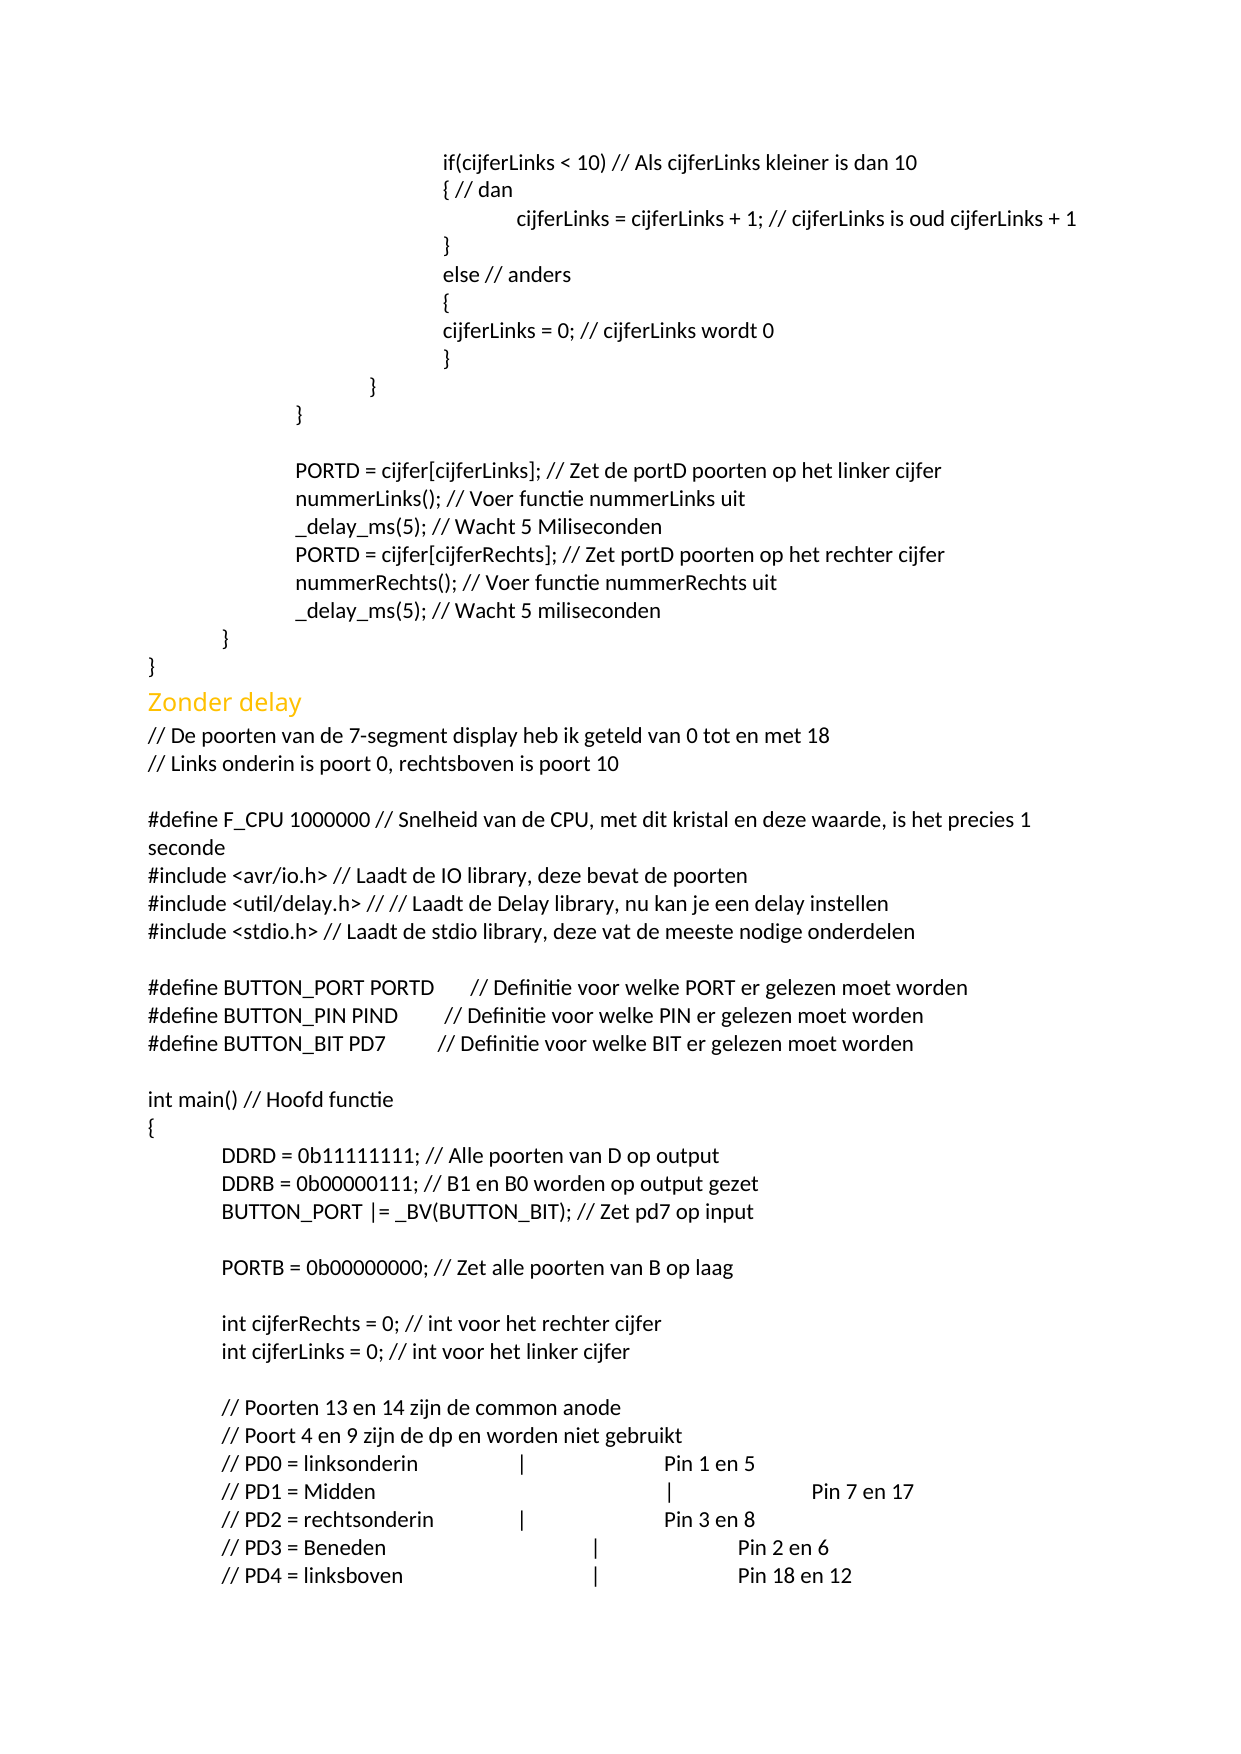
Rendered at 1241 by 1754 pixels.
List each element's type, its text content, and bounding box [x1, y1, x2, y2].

text #include <stdio.h> // Laadt de stdio library, deze vat de meeste nodige onderdelen [148, 917, 1093, 945]
text if(cijferLinks < 10) // Als cijferLinks kleiner is dan 10 [148, 148, 1093, 176]
text int main() // Hoofd functie [148, 1085, 1093, 1113]
text _delay_ms(5); // Wacht 5 Miliseconden [148, 512, 1093, 540]
text } [148, 372, 1093, 400]
text } [148, 652, 1093, 680]
text // Links onderin is poort 0, rechtsboven is poort 10 [148, 749, 1093, 777]
text int cijferRechts = 0; // int voor het rechter cijfer [148, 1309, 1093, 1337]
subtitle Zonder delay [148, 684, 1093, 718]
text int cijferLinks = 0; // int voor het linker cijfer [148, 1337, 1093, 1365]
text #define BUTTON_PIN PIND // Definitie voor welke PIN er gelezen moet worden [148, 1001, 1093, 1029]
text PORTB = 0b00000000; // Zet alle poorten van B op laag [148, 1253, 1093, 1281]
text #define BUTTON_BIT PD7 // Definitie voor welke BIT er gelezen moet worden [148, 1029, 1093, 1057]
text #include <avr/io.h> // Laadt de IO library, deze bevat de poorten [148, 861, 1093, 889]
text } [148, 344, 1093, 372]
text // PD2 = rechtsonderin | Pin 3 en 8 [148, 1506, 1093, 1533]
text // PD3 = Beneden | Pin 2 en 6 [148, 1533, 1093, 1562]
text { [148, 288, 1093, 316]
text #define F_CPU 1000000 // Snelheid van de CPU, met dit kristal en deze waarde, is het precies 1 seconde [148, 805, 1093, 861]
text cijferLinks = 0; // cijferLinks wordt 0 [148, 316, 1093, 344]
text nummerRechts(); // Voer functie nummerRechts uit [148, 568, 1093, 596]
text DDRD = 0b11111111; // Alle poorten van D op output [148, 1141, 1093, 1169]
text #define BUTTON_PORT PORTD // Definitie voor welke PORT er gelezen moet worden [148, 973, 1093, 1001]
text cijferLinks = cijferLinks + 1; // cijferLinks is oud cijferLinks + 1 [148, 204, 1093, 232]
text // PD4 = linksboven | Pin 18 en 12 [148, 1562, 1093, 1589]
text // PD1 = Midden | Pin 7 en 17 [148, 1477, 1093, 1506]
text else // anders [148, 260, 1093, 288]
text } [148, 400, 1093, 428]
text { [148, 1113, 1093, 1141]
text BUTTON_PORT |= _BV(BUTTON_BIT); // Zet pd7 op input [148, 1197, 1093, 1225]
text } [148, 624, 1093, 652]
text nummerLinks(); // Voer functie nummerLinks uit [148, 484, 1093, 512]
text // Poorten 13 en 14 zijn de common anode [148, 1393, 1093, 1421]
text { // dan [148, 176, 1093, 204]
text } [148, 232, 1093, 260]
text // PD0 = linksonderin | Pin 1 en 5 [148, 1449, 1093, 1477]
text // Poort 4 en 9 zijn de dp en worden niet gebruikt [148, 1421, 1093, 1449]
text DDRB = 0b00000111; // B1 en B0 worden op output gezet [148, 1169, 1093, 1197]
text _delay_ms(5); // Wacht 5 miliseconden [148, 596, 1093, 624]
text PORTD = cijfer[cijferRechts]; // Zet portD poorten op het rechter cijfer [148, 540, 1093, 568]
text PORTD = cijfer[cijferLinks]; // Zet de portD poorten op het linker cijfer [148, 456, 1093, 484]
text #include <util/delay.h> // // Laadt de Delay library, nu kan je een delay instellen [148, 889, 1093, 917]
text // De poorten van de 7-segment display heb ik geteld van 0 tot en met 18 [148, 721, 1093, 749]
